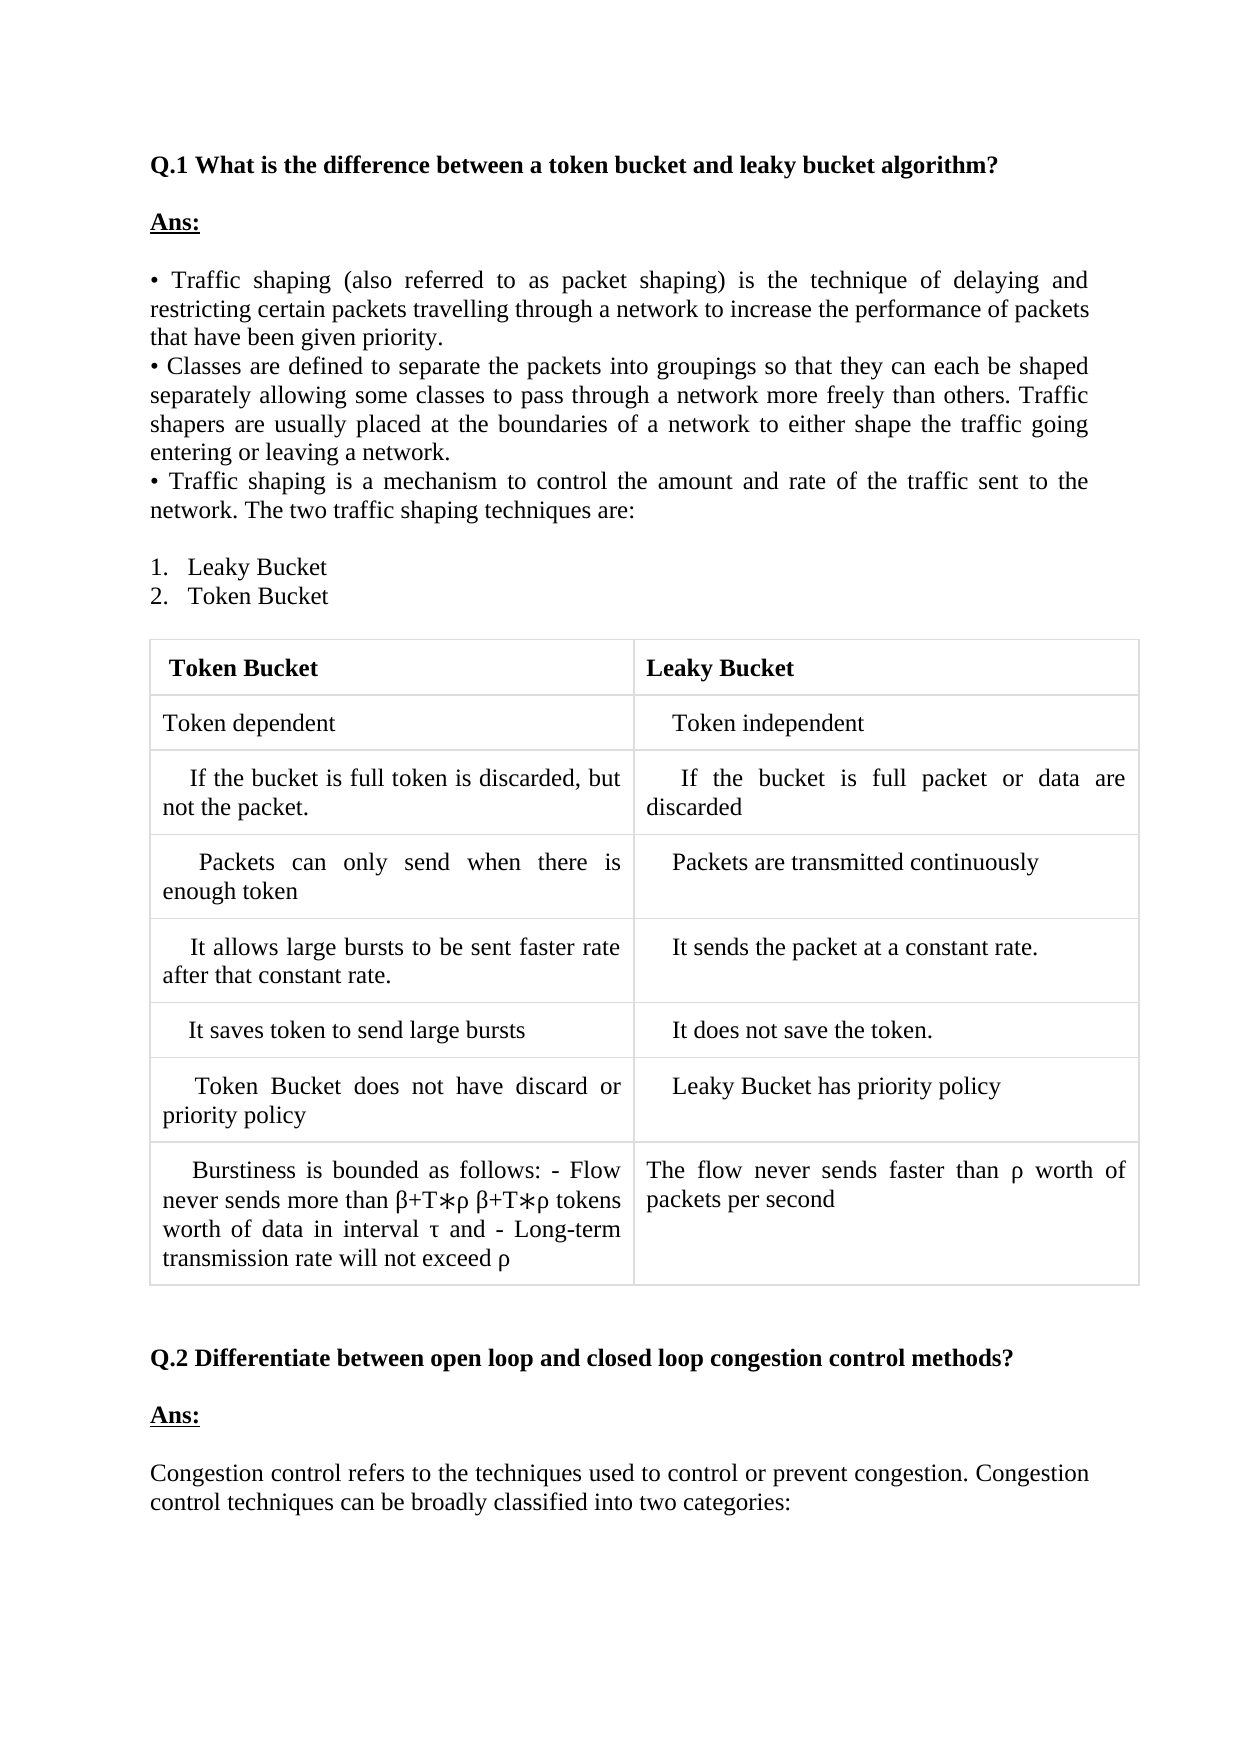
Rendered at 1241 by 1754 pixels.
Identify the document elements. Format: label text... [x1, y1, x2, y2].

list Leaky Bucket [150, 552, 1090, 581]
text Ans: [150, 207, 1090, 236]
table_cell Token dependent [151, 696, 633, 749]
table_cell  If the bucket is full packet or data are discarded [635, 751, 1138, 833]
table_cell  It saves token to send large bursts [151, 1003, 633, 1057]
table_cell  Token Bucket does not have discard or priority policy [151, 1058, 633, 1141]
text • Traffic shaping (also referred to as packet shaping) is the technique of delaying and restricting certain packets travelling through a network to increase the performance of packets that have been given priority. [150, 265, 1090, 351]
table_cell  If the bucket is full token is discarded, but not the packet. [151, 751, 633, 833]
table_cell The flow never sends faster than ρ worth of packets per second [635, 1143, 1138, 1284]
text Q.1 What is the difference between a token bucket and leaky bucket algorithm? [150, 150, 1090, 179]
text • Classes are defined to separate the packets into groupings so that they can each be shaped separately allowing some classes to pass through a network more freely than others. Traffic shapers are usually placed at the boundaries of a network to either shape the traffic going entering or leaving a network. [150, 351, 1090, 466]
table_cell  Leaky Bucket has priority policy [635, 1058, 1138, 1141]
list Token Bucket [150, 581, 1090, 610]
text Congestion control refers to the techniques used to control or prevent congestion. Congestion control techniques can be broadly classified into two categories: [150, 1458, 1090, 1516]
table_cell  Token independent [635, 696, 1138, 749]
table_cell  Packets are transmitted continuously [635, 835, 1138, 917]
table_cell  It sends the packet at a constant rate. [635, 919, 1138, 1002]
table_cell  Packets can only send when there is enough token [151, 835, 633, 917]
text • Traffic shaping is a mechanism to control the amount and rate of the traffic sent to the network. The two traffic shaping techniques are: [150, 466, 1090, 524]
table_cell  It allows large bursts to be sent faster rate after that constant rate. [151, 919, 633, 1002]
text Q.2 Differentiate between open loop and closed loop congestion control methods? [150, 1343, 1090, 1372]
table_cell  It does not save the token. [635, 1003, 1138, 1057]
text Ans: [150, 1401, 1090, 1429]
table_cell  Burstiness is bounded as follows: - Flow never sends more than β+T∗ρ β+T∗ρ tokens worth of data in interval τ and - Long-term transmission rate will not exceed ρ [151, 1143, 633, 1284]
table_header Token Bucket [151, 640, 633, 694]
table_header Leaky Bucket [635, 640, 1138, 694]
